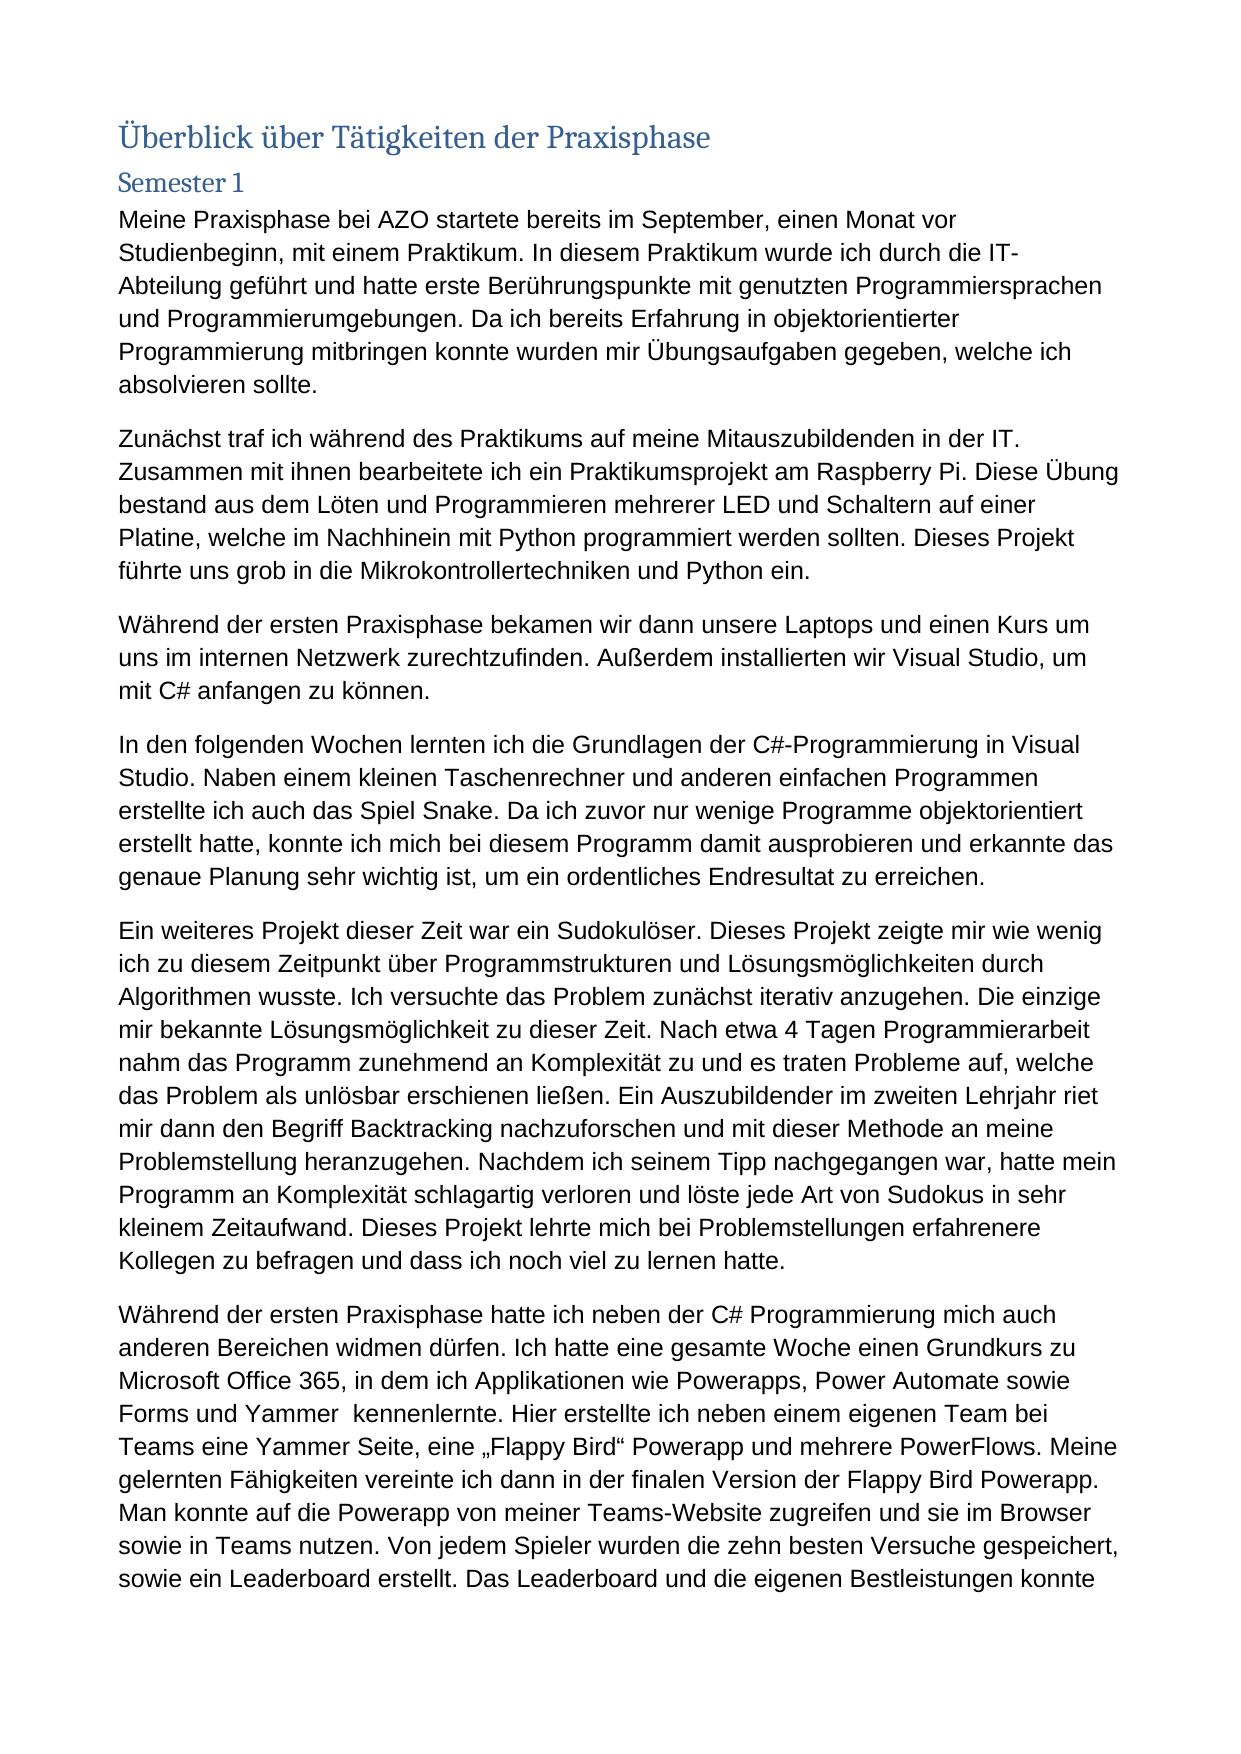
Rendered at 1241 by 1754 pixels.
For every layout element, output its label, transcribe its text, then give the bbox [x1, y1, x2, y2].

text Während der ersten Praxisphase bekamen wir dann unsere Laptops und einen Kurs um uns im internen Netzwerk zurechtzufinden. Außerdem installierten wir Visual Studio, um mit C# anfangen zu können. [118, 610, 1122, 704]
text In den folgenden Wochen lernten ich die Grundlagen der C#-Programmierung in Visual Studio. Naben einem kleinen Taschenrechner und anderen einfachen Programmen erstellte ich auch das Spiel Snake. Da ich zuvor nur wenige Programme objektorientiert erstellt hatte, konnte ich mich bei diesem Programm damit ausprobieren und erkannte das genaue Planung sehr wichtig ist, um ein ordentliches Endresultat zu erreichen. [118, 730, 1122, 891]
subtitle Semester 1 [118, 166, 1122, 200]
text Zunächst traf ich während des Praktikums auf meine Mitauszubildenden in der IT. Zusammen mit ihnen bearbeitete ich ein Praktikumsprojekt am Raspberry Pi. Diese Übung bestand aus dem Löten und Programmieren mehrerer LED und Schaltern auf einer Platine, welche im Nachhinein mit Python programmiert werden sollten. Dieses Projekt führte uns grob in die Mikrokontrollertechniken und Python ein. [118, 424, 1122, 585]
text Ein weiteres Projekt dieser Zeit war ein Sudokulöser. Dieses Projekt zeigte mir wie wenig ich zu diesem Zeitpunkt über Programmstrukturen und Lösungsmöglichkeiten durch Algorithmen wusste. Ich versuchte das Problem zunächst iterativ anzugehen. Die einzige mir bekannte Lösungsmöglichkeit zu dieser Zeit. Nach etwa 4 Tagen Programmierarbeit nahm das Programm zunehmend an Komplexität zu und es traten Probleme auf, welche das Problem als unlösbar erschienen ließen. Ein Auszubildender im zweiten Lehrjahr riet mir dann den Begriff Backtracking nachzuforschen und mit dieser Methode an meine Problemstellung heranzugehen. Nachdem ich seinem Tipp nachgegangen war, hatte mein Programm an Komplexität schlagartig verloren und löste jede Art von Sudokus in sehr kleinem Zeitaufwand. Dieses Projekt lehrte mich bei Problemstellungen erfahrenere Kollegen zu befragen und dass ich noch viel zu lernen hatte. [118, 916, 1122, 1274]
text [118, 1300, 1122, 1593]
subtitle Überblick über Tätigkeiten der Praxisphase [118, 118, 1122, 156]
text Meine Praxisphase bei AZO startete bereits im September, einen Monat vor Studienbeginn, mit einem Praktikum. In diesem Praktikum wurde ich durch die IT-Abteilung geführt und hatte erste Berührungspunkte mit genutzten Programmiersprachen und Programmierumgebungen. Da ich bereits Erfahrung in objektorientierter Programmierung mitbringen konnte wurden mir Übungsaufgaben gegeben, welche ich absolvieren sollte. [118, 205, 1122, 399]
